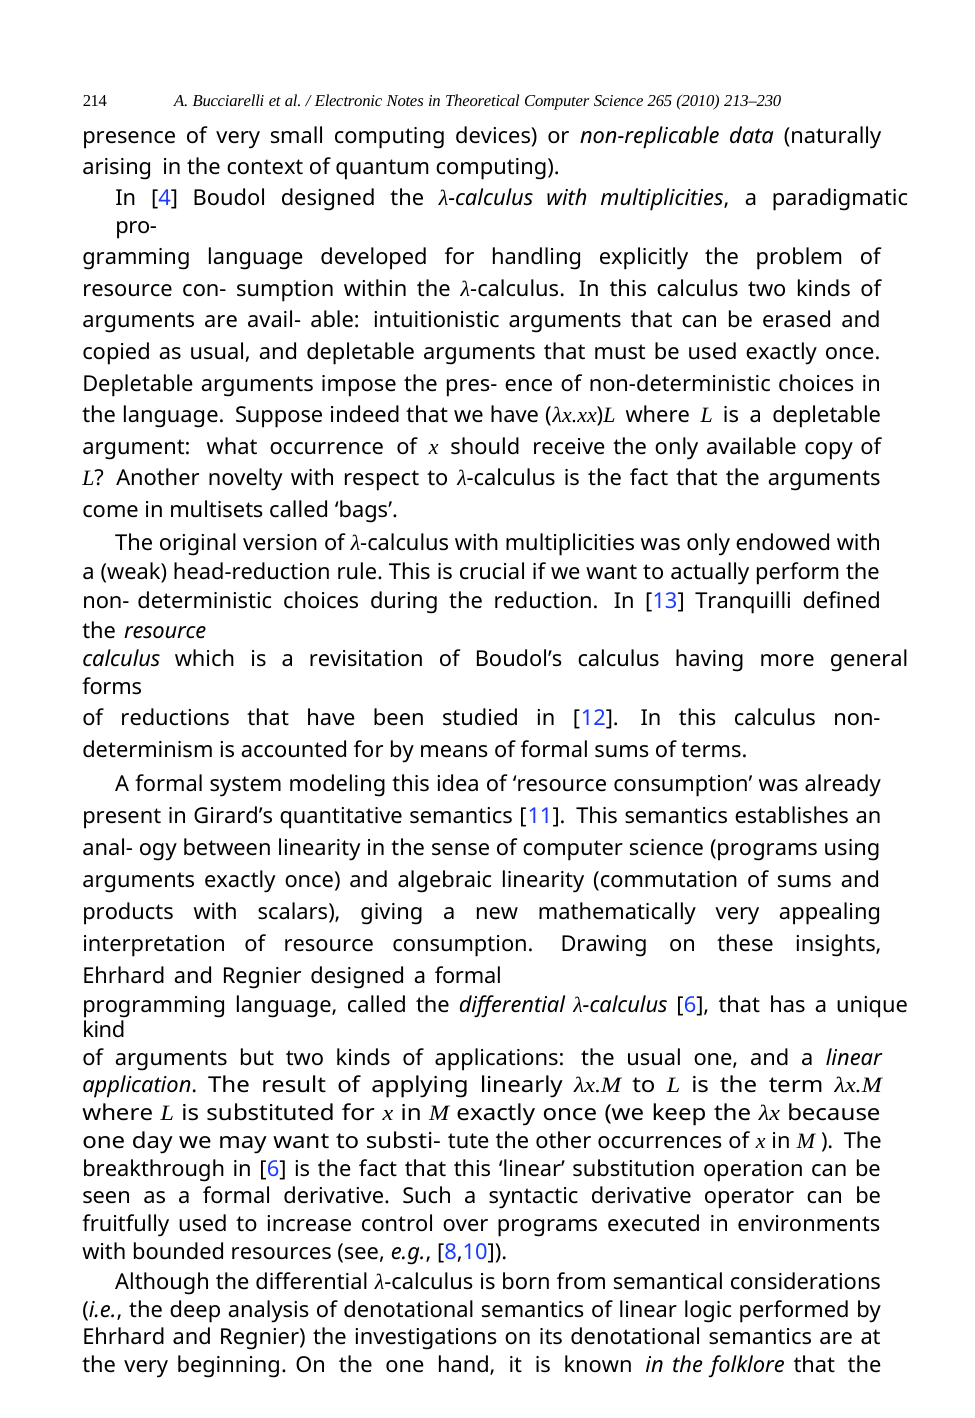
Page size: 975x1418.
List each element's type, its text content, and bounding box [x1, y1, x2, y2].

text The original version of λ-calculus with multiplicities was only endowed with a (weak) head-reduction rule. This is crucial if we want to actually perform the non- deterministic choices during the reduction. In [13] Tranquilli defined the resource [82, 527, 881, 644]
text of reductions that have been studied in [12]. In this calculus non-determinism is accounted for by means of formal sums of terms. [82, 702, 881, 763]
text gramming language developed for handling explicitly the problem of resource con- sumption within the λ-calculus. In this calculus two kinds of arguments are avail- able: intuitionistic arguments that can be erased and copied as usual, and depletable arguments that must be used exactly once. Depletable arguments impose the pres- ence of non-deterministic choices in the language. Suppose indeed that we have (λx.xx)L where L is a depletable argument: what occurrence of x should receive the only available copy of L? Another novelty with respect to λ-calculus is the fact that the arguments come in multisets called ‘bags’. [82, 241, 881, 524]
text of arguments but two kinds of applications: the usual one, and a linear application. The result of applying linearly λx.M to L is the term λx.M where L is substituted for x in M exactly once (we keep the λx because one day we may want to substi- tute the other occurrences of x in M ). The breakthrough in [6] is the fact that this ‘linear’ substitution operation can be seen as a formal derivative. Such a syntactic derivative operator can be fruitfully used to increase control over programs executed in environments with bounded resources (see, e.g., [8,10]). [82, 1043, 882, 1265]
text programming language, called the differential λ-calculus [6], that has a unique kind [82, 992, 908, 1042]
text A formal system modeling this idea of ‘resource consumption’ was already present in Girard’s quantitative semantics [11]. This semantics establishes an anal- ogy between linearity in the sense of computer science (programs using arguments exactly once) and algebraic linearity (commutation of sums and products with scalars), giving a new mathematically very appealing interpretation of resource consumption. Drawing on these insights, Ehrhard and Regnier designed a formal [82, 768, 882, 990]
text In [4] Boudol designed the λ-calculus with multiplicities, a paradigmatic pro- [115, 182, 908, 239]
text presence of very small computing devices) or non-replicable data (naturally arising in the context of quantum computing). [82, 120, 881, 181]
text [82, 1267, 882, 1378]
text calculus which is a revisitation of Boudol’s calculus having more general forms [82, 644, 908, 700]
